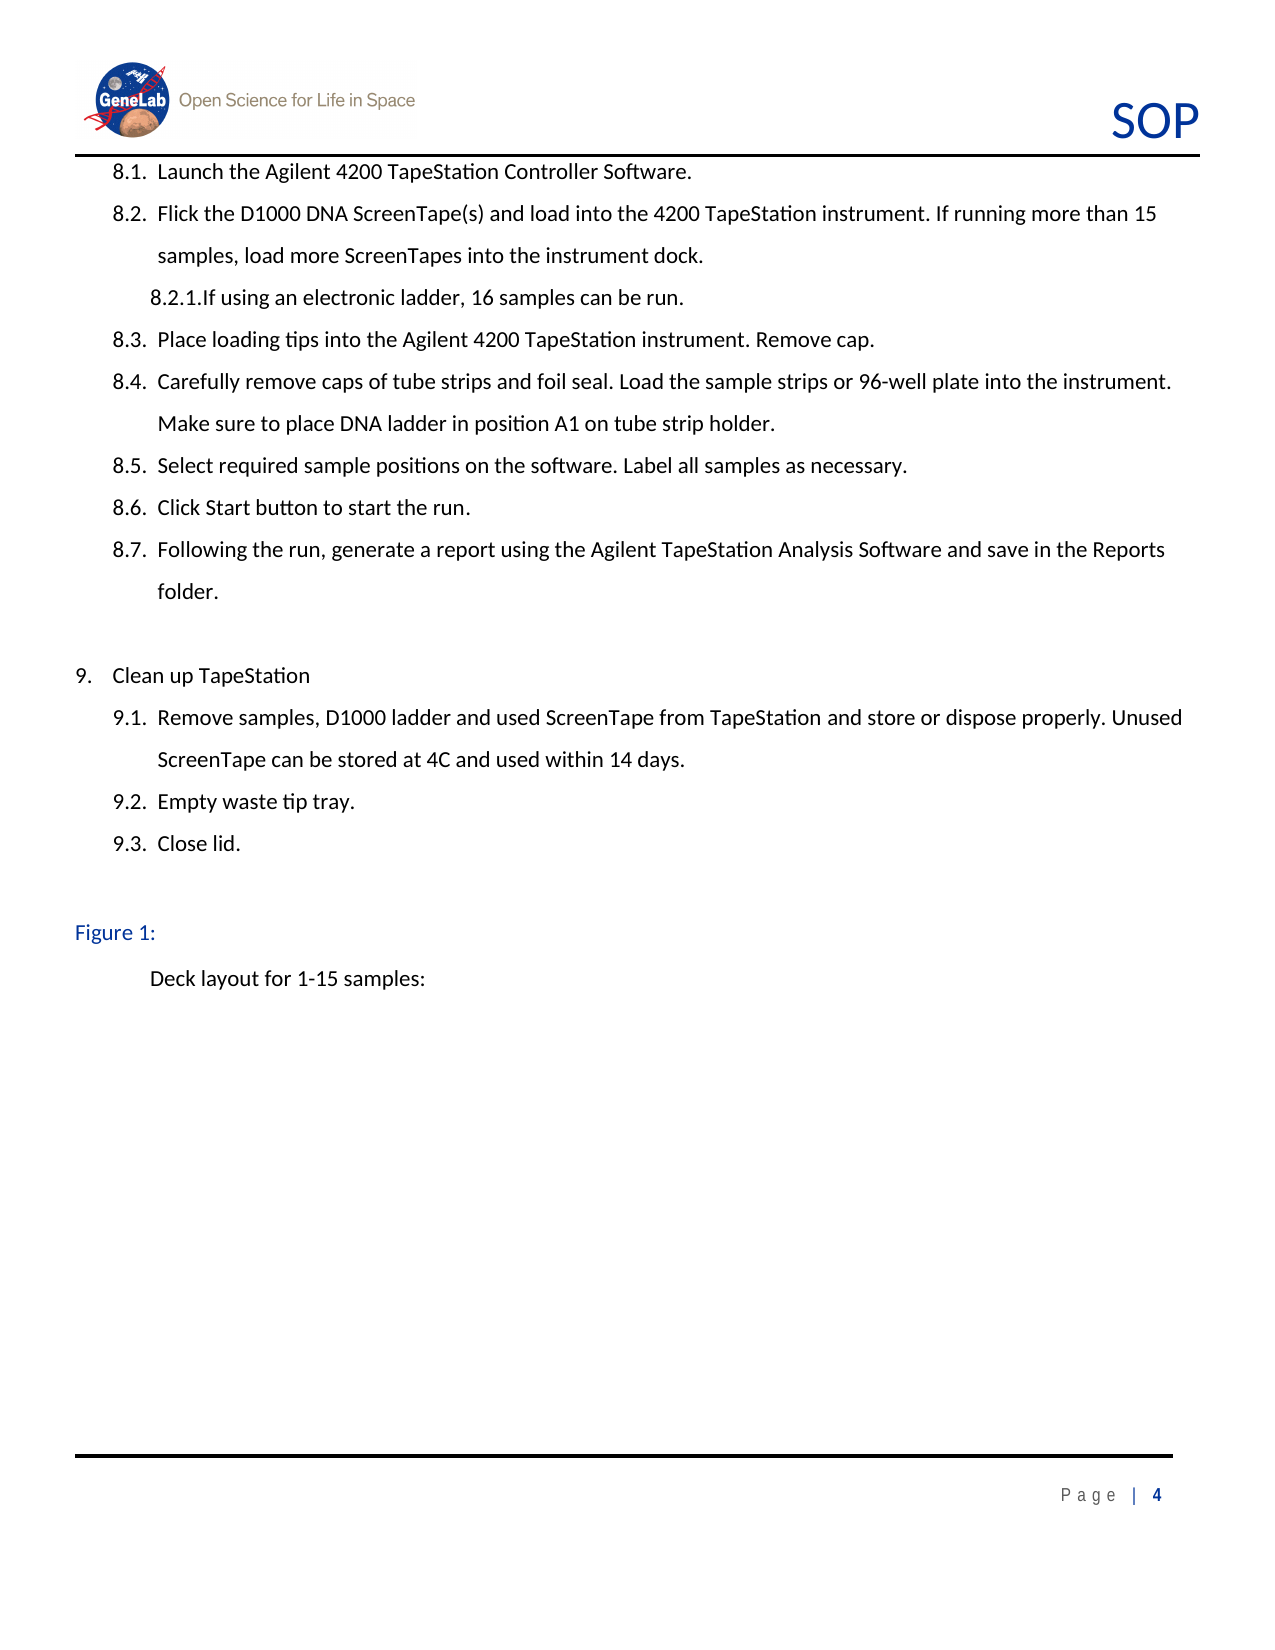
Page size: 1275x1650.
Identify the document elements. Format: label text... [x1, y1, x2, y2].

list If using an electronic ladder, 16 samples can be run. [150, 283, 1200, 311]
list Flick the D1000 DNA ScreenTape(s) and load into the 4200 TapeStation instrument. If running more than 15 samples, load more ScreenTapes into the instrument dock. [112, 199, 1200, 269]
list Place loading tips into the Agilent 4200 TapeStation instrument. Remove cap. [112, 325, 1200, 353]
list Clean up TapeStation [75, 661, 1200, 689]
list Click Start button to start the run. [112, 493, 1200, 521]
list Empty waste tip tray. [112, 787, 1200, 815]
list Following the run, generate a report using the Agilent TapeStation Analysis Software and save in the Reports folder. [112, 535, 1200, 605]
list Close lid. [112, 829, 1200, 857]
text Figure 1: [75, 918, 1200, 946]
picture [75, 60, 417, 139]
text Deck layout for 1-15 samples: [75, 964, 1200, 992]
list Launch the Agilent 4200 TapeStation Controller Software. [112, 157, 1200, 185]
list Carefully remove caps of tube strips and foil seal. Load the sample strips or 96-well plate into the instrument. Make sure to place DNA ladder in position A1 on tube strip holder. [112, 367, 1200, 437]
list Remove samples, D1000 ladder and used ScreenTape from TapeStation and store or dispose properly. Unused ScreenTape can be stored at 4C and used within 14 days. [112, 703, 1200, 773]
list Select required sample positions on the software. Label all samples as necessary. [112, 451, 1200, 479]
